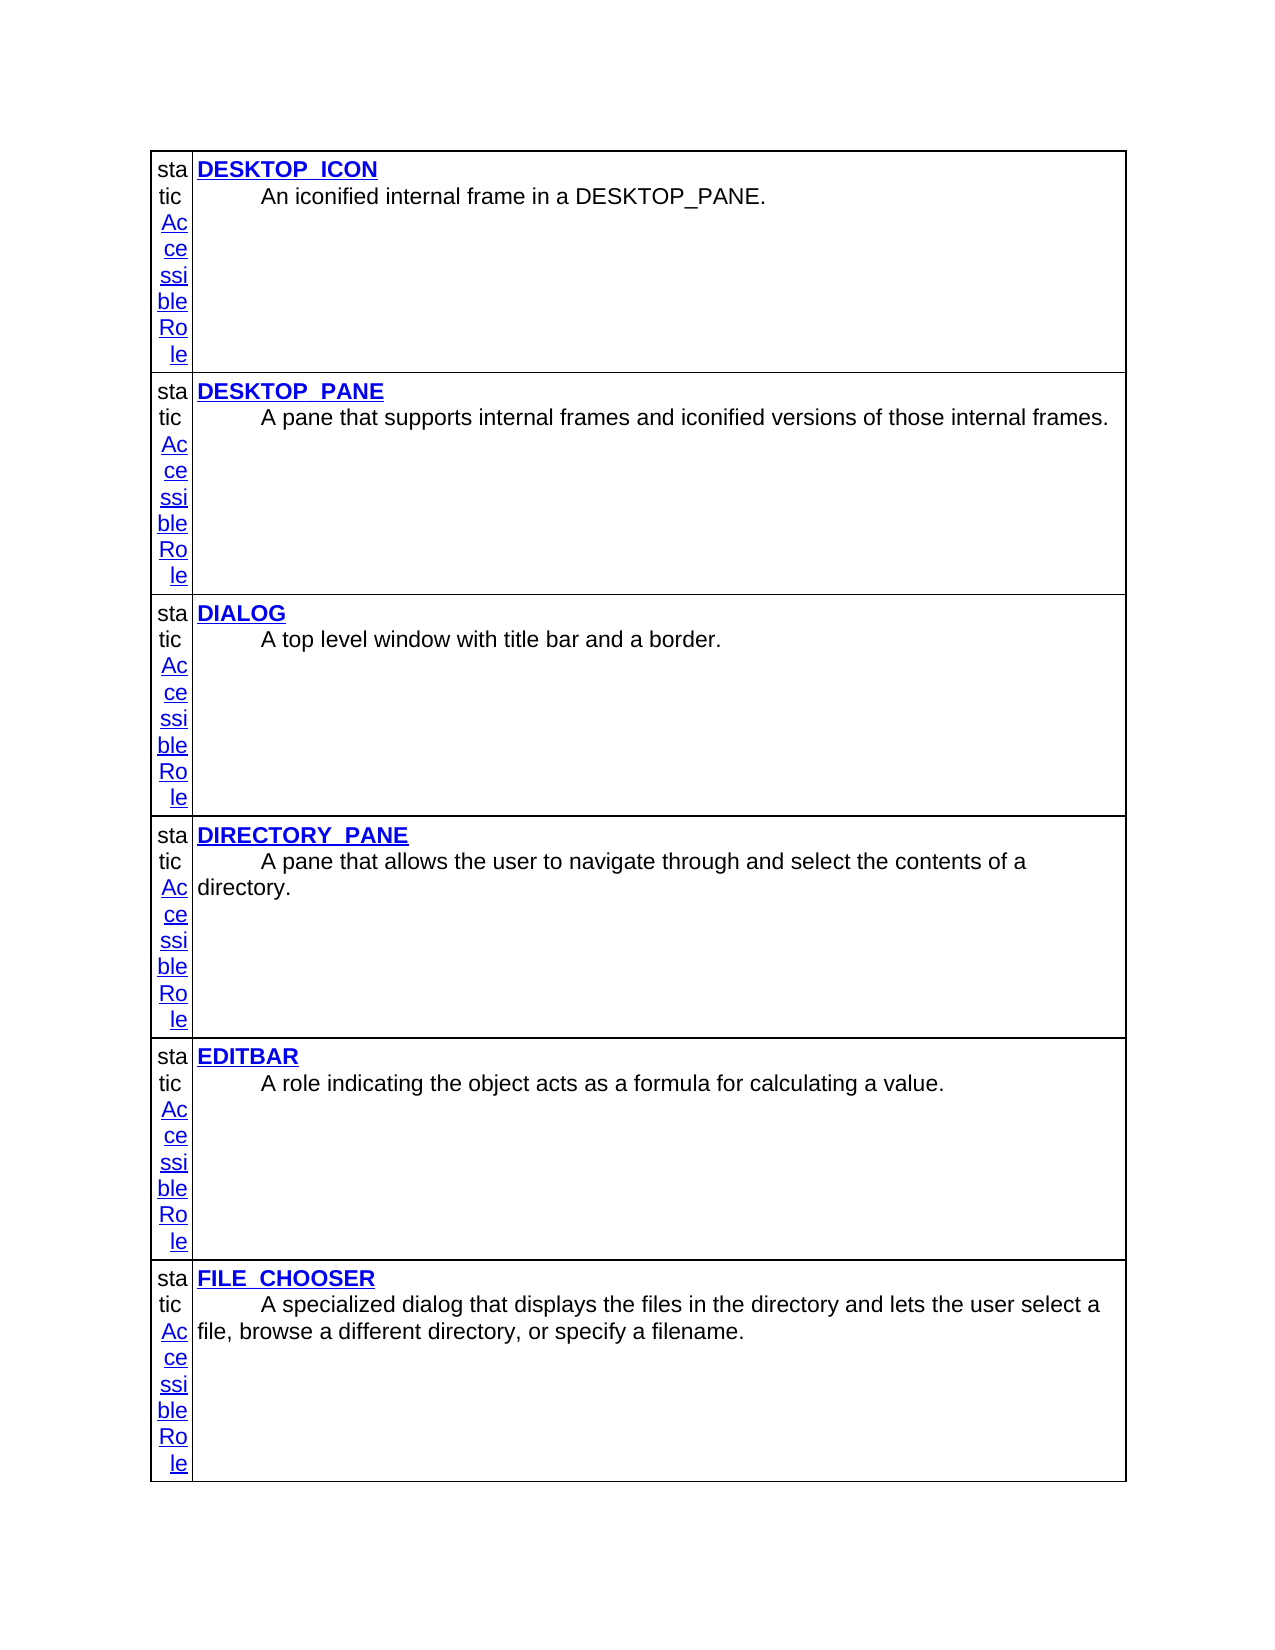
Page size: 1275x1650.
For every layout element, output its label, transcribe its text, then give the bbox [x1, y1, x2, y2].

table_cell static AccessibleRole [152, 373, 192, 593]
table_cell DESKTOP_ICON An iconified internal frame in a DESKTOP_PANE. [193, 152, 1125, 372]
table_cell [152, 1261, 192, 1481]
table_cell DESKTOP_PANE A pane that supports internal frames and iconified versions of those internal frames. [193, 373, 1125, 593]
table_cell static AccessibleRole [152, 817, 192, 1037]
table_cell DIRECTORY_PANE A pane that allows the user to navigate through and select the contents of a directory. [193, 817, 1125, 1037]
table_cell static AccessibleRole [152, 595, 192, 815]
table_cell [152, 152, 192, 372]
table_cell EDITBAR A role indicating the object acts as a formula for calculating a value. [193, 1039, 1125, 1259]
table_cell static AccessibleRole [152, 1039, 192, 1259]
table_cell DIALOG A top level window with title bar and a border. [193, 595, 1125, 815]
table_cell FILE_CHOOSER A specialized dialog that displays the files in the directory and lets the user select a file, browse a different directory, or specify a filename. [193, 1261, 1125, 1481]
